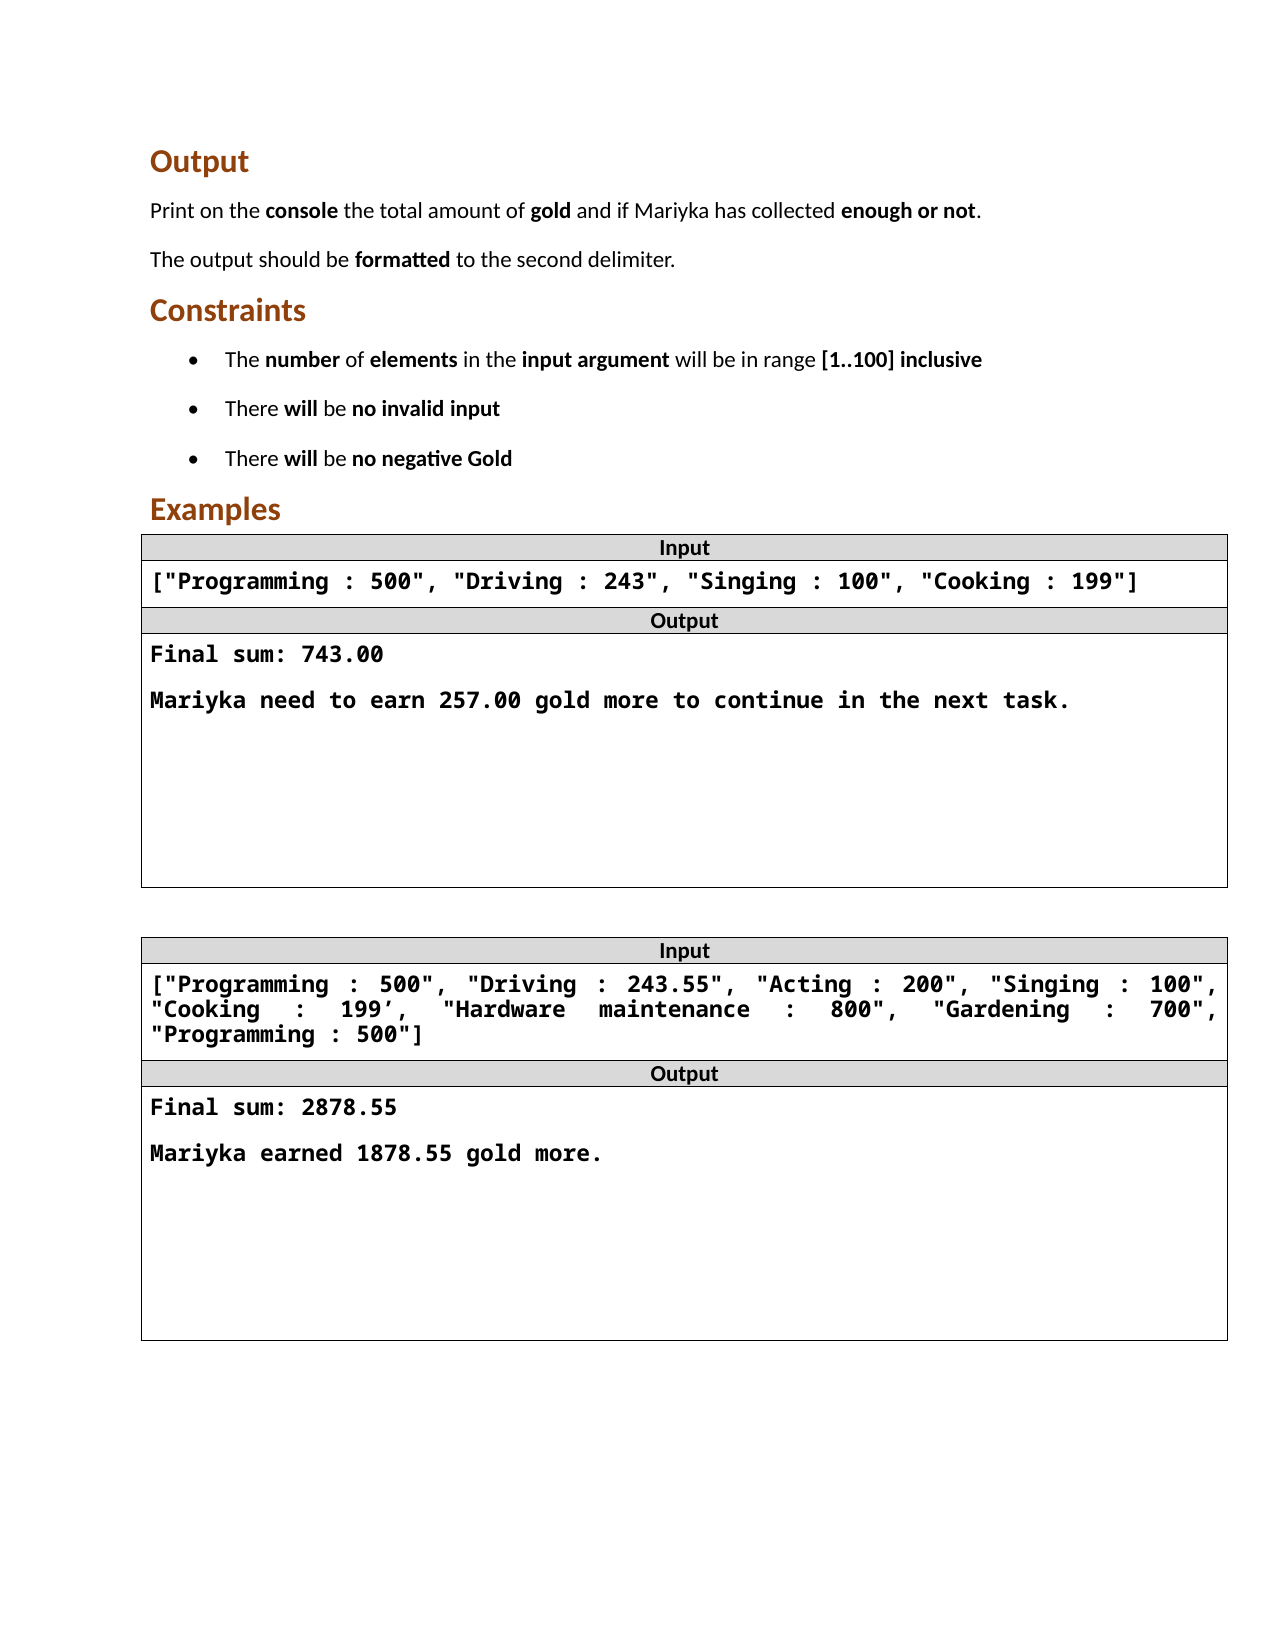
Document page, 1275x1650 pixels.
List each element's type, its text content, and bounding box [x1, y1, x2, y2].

table_header Input [142, 535, 1227, 560]
text Constraints [150, 299, 1125, 327]
table_cell Final sum: 2878.55 Mariyka earned 1878.55 gold more. [142, 1087, 1227, 1339]
table_cell ["Programming : 500", "Driving : 243.55", "Acting : 200", "Singing : 100", "Cooking : 199’, "Hardware maintenance : 800", "Gardening : 700", "Programming : 500"] [142, 964, 1227, 1060]
table_cell Output [142, 608, 1227, 633]
table_header Input [142, 938, 1227, 963]
list There will be no invalid input [187, 394, 1125, 422]
table_cell ["Programming : 500", "Driving : 243", "Singing : 100", "Cooking : 199"] [142, 561, 1227, 607]
text Print on the console the total amount of gold and if Mariyka has collected enough or not. [150, 195, 1125, 224]
list The number of elements in the input argument will be in range [1..100] inclusive [187, 344, 1125, 373]
text The output should be formatted to the second delimiter. [150, 245, 1125, 274]
list There will be no negative Gold [187, 443, 1125, 472]
table_cell Final sum: 743.00 Mariyka need to earn 257.00 gold more to continue in the next task. [142, 634, 1227, 887]
text Output [150, 150, 1125, 179]
table_cell Output [142, 1061, 1227, 1086]
text Examples [150, 497, 1125, 526]
